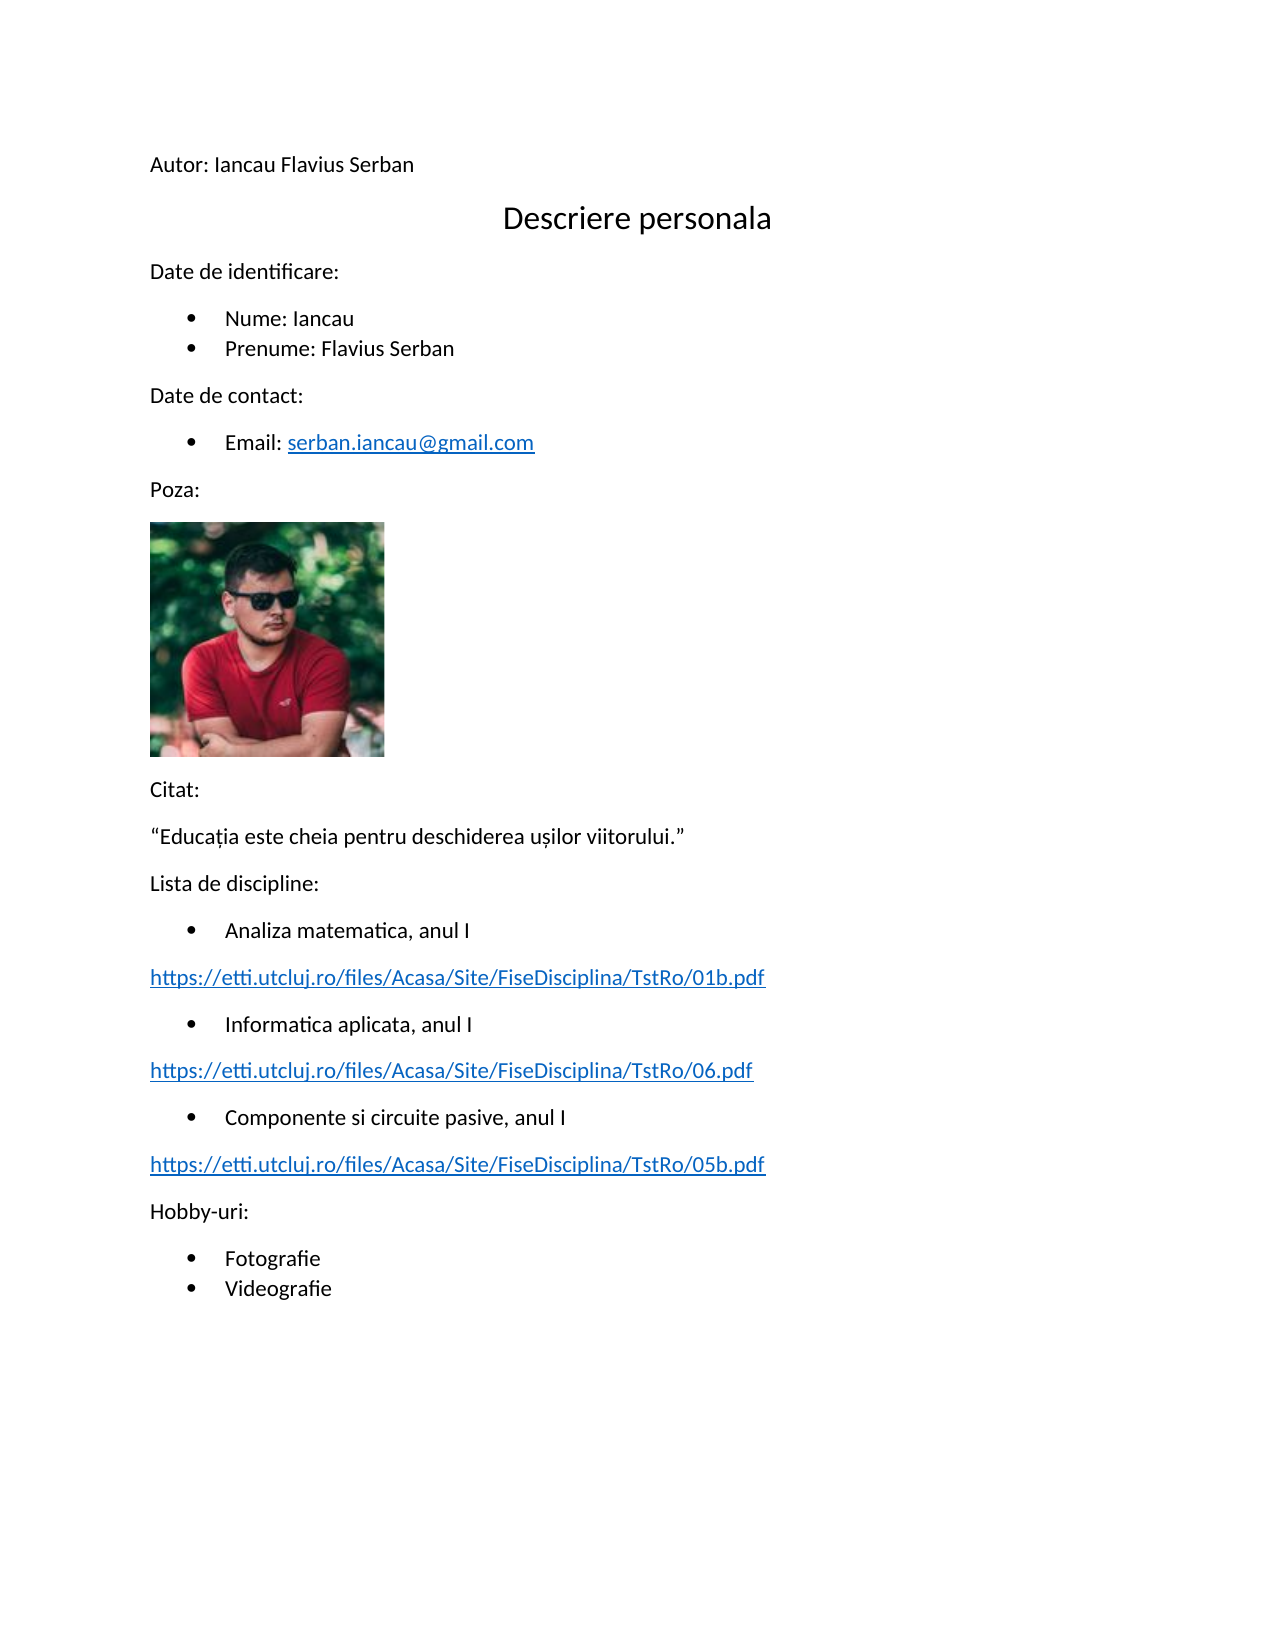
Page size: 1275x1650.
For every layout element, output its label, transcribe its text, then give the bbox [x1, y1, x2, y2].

text Date de identificare: [150, 257, 1125, 286]
list Email: serban.iancau@gmail.com [187, 428, 1125, 456]
list Informatica aplicata, anul I [187, 1010, 1125, 1038]
text Citat: [150, 775, 1125, 803]
picture [150, 522, 385, 757]
list Componente si circuite pasive, anul I [187, 1103, 1125, 1131]
text https://etti.utcluj.ro/files/Acasa/Site/FiseDisciplina/TstRo/06.pdf [150, 1057, 1125, 1084]
text Lista de discipline: [150, 869, 1125, 897]
text Date de contact: [150, 381, 1125, 409]
list Prenume: Flavius Serban [187, 334, 1125, 363]
list Fotografie [187, 1244, 1125, 1272]
list Analiza matematica, anul I [187, 916, 1125, 944]
text https://etti.utcluj.ro/files/Acasa/Site/FiseDisciplina/TstRo/01b.pdf [150, 963, 1125, 991]
list Videografie [187, 1274, 1125, 1302]
text Poza: [150, 475, 1125, 503]
text Autor: Iancau Flavius Serban [150, 150, 1125, 178]
list Nume: Iancau [187, 304, 1125, 332]
text Hobby-uri: [150, 1197, 1125, 1225]
text Descriere personala [150, 197, 1125, 238]
text https://etti.utcluj.ro/files/Acasa/Site/FiseDisciplina/TstRo/05b.pdf [150, 1150, 1125, 1178]
text “Educația este cheia pentru deschiderea ușilor viitorului.” [150, 822, 1125, 850]
